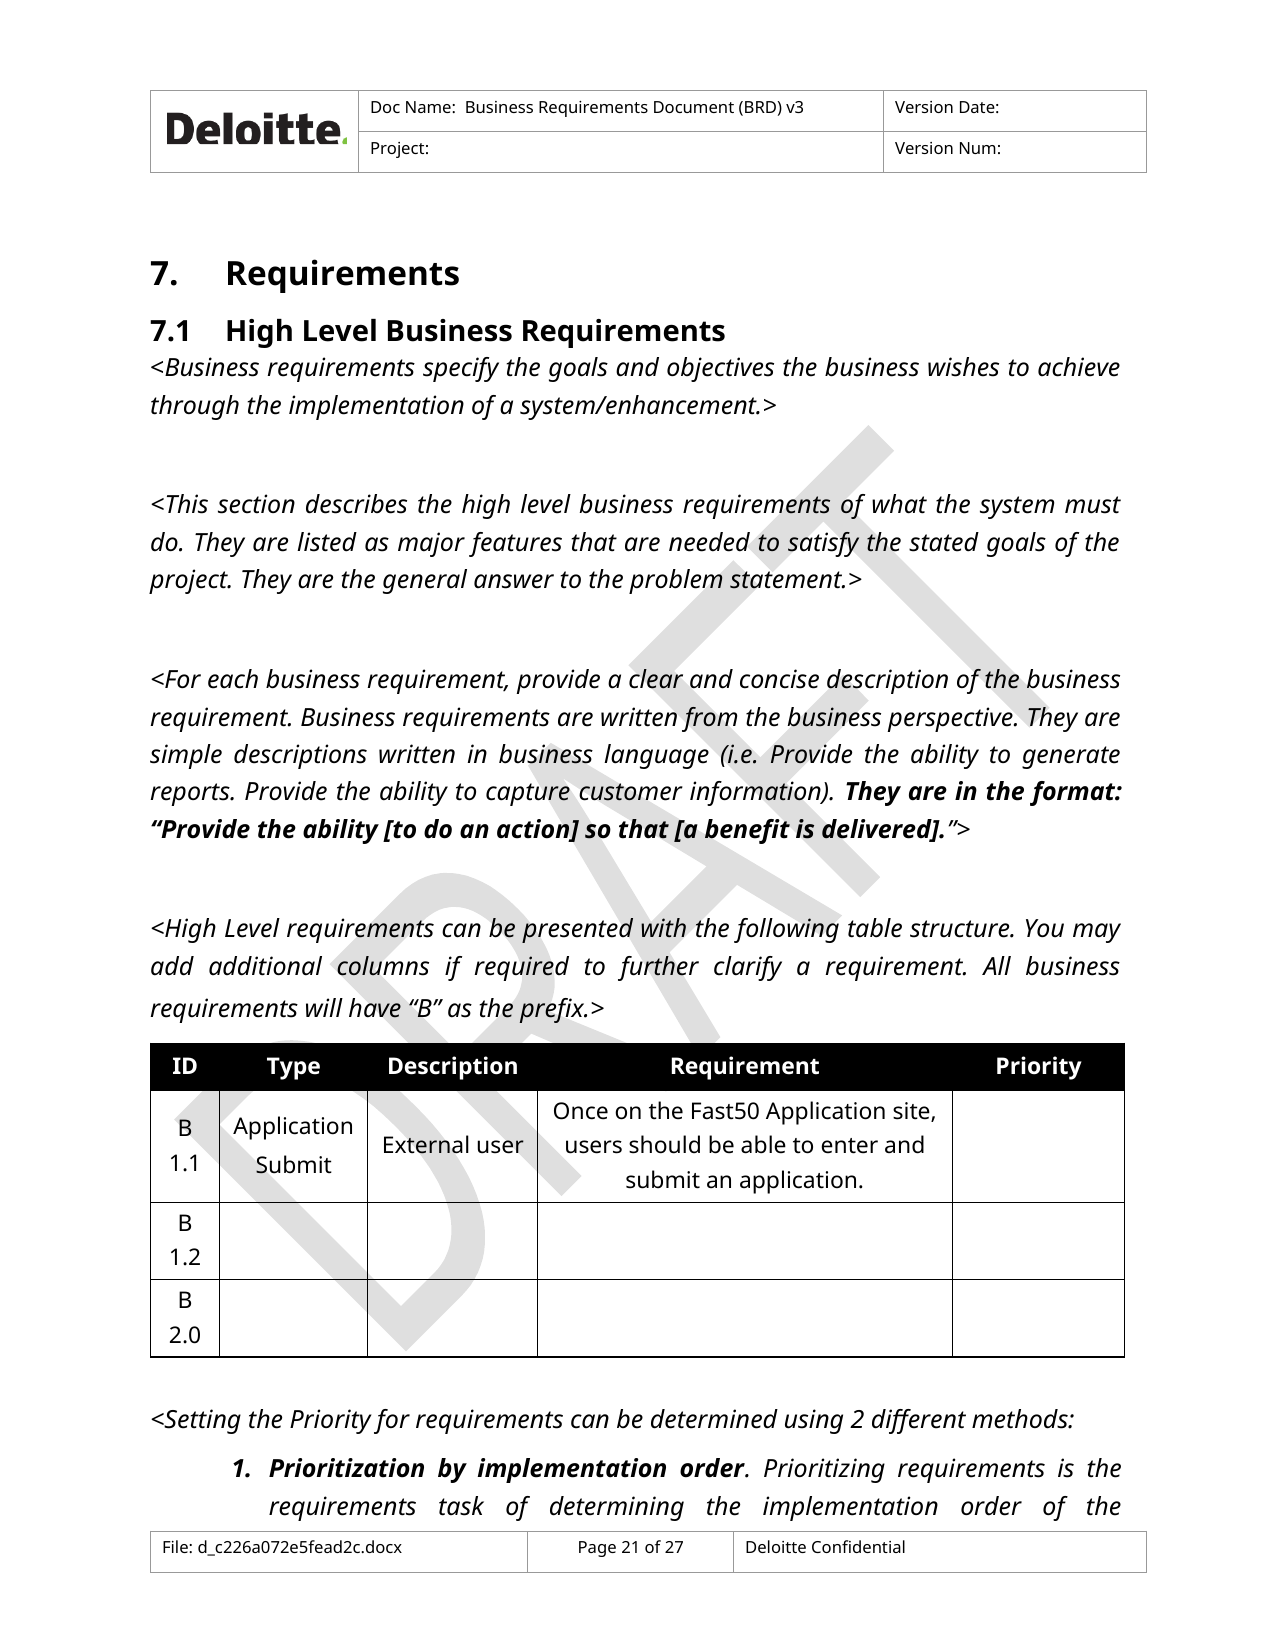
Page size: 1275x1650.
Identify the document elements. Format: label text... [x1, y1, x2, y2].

subtitle Requirements [150, 250, 1125, 295]
table_cell [953, 1203, 1124, 1279]
table_header ID [151, 1044, 219, 1090]
table_cell [538, 1280, 952, 1356]
text <High Level requirements can be presented with the following table structure. You may add additional columns if required to further clarify a requirement. All business requirements will have “B” as the prefix.> [150, 911, 1125, 1026]
subtitle High Level Business Requirements [150, 310, 1125, 350]
text <For each business requirement, provide a clear and concise description of the business requirement. Business requirements are written from the business perspective. They are simple descriptions written in business language (i.e. Provide the ability to generate reports. Provide the ability to capture customer information). They are in the format: “Provide the ability [to do an action] so that [a benefit is delivered].”> [150, 662, 1125, 845]
table_cell Once on the Fast50 Application site, users should be able to enter and submit an application. [538, 1091, 952, 1202]
picture [165, 112, 347, 144]
table_cell [953, 1280, 1124, 1356]
table_cell [368, 1203, 537, 1279]
table_header Priority [953, 1044, 1124, 1090]
table_cell [953, 1091, 1124, 1202]
text <This section describes the high level business requirements of what the system must do. They are listed as major features that are needed to satisfy the stated goals of the project. They are the general answer to the problem statement.> [150, 487, 1125, 596]
table_cell [220, 1203, 367, 1279]
table_cell B 2.0 [151, 1280, 219, 1356]
table_header Description [368, 1044, 537, 1090]
table_cell B 1.1 [151, 1091, 219, 1202]
table_cell [220, 1280, 367, 1356]
table_cell B 1.2 [151, 1203, 219, 1279]
table_header Requirement [538, 1044, 952, 1090]
table_cell [368, 1280, 537, 1356]
table_cell Application Submit [220, 1091, 367, 1202]
text <Setting the Priority for requirements can be determined using 2 different methods: [150, 1401, 1125, 1435]
table_cell External user [368, 1091, 537, 1202]
table_header Type [220, 1044, 367, 1090]
table_cell [538, 1203, 952, 1279]
text <Business requirements specify the goals and objectives the business wishes to achieve through the implementation of a system/enhancement.> [150, 350, 1125, 421]
